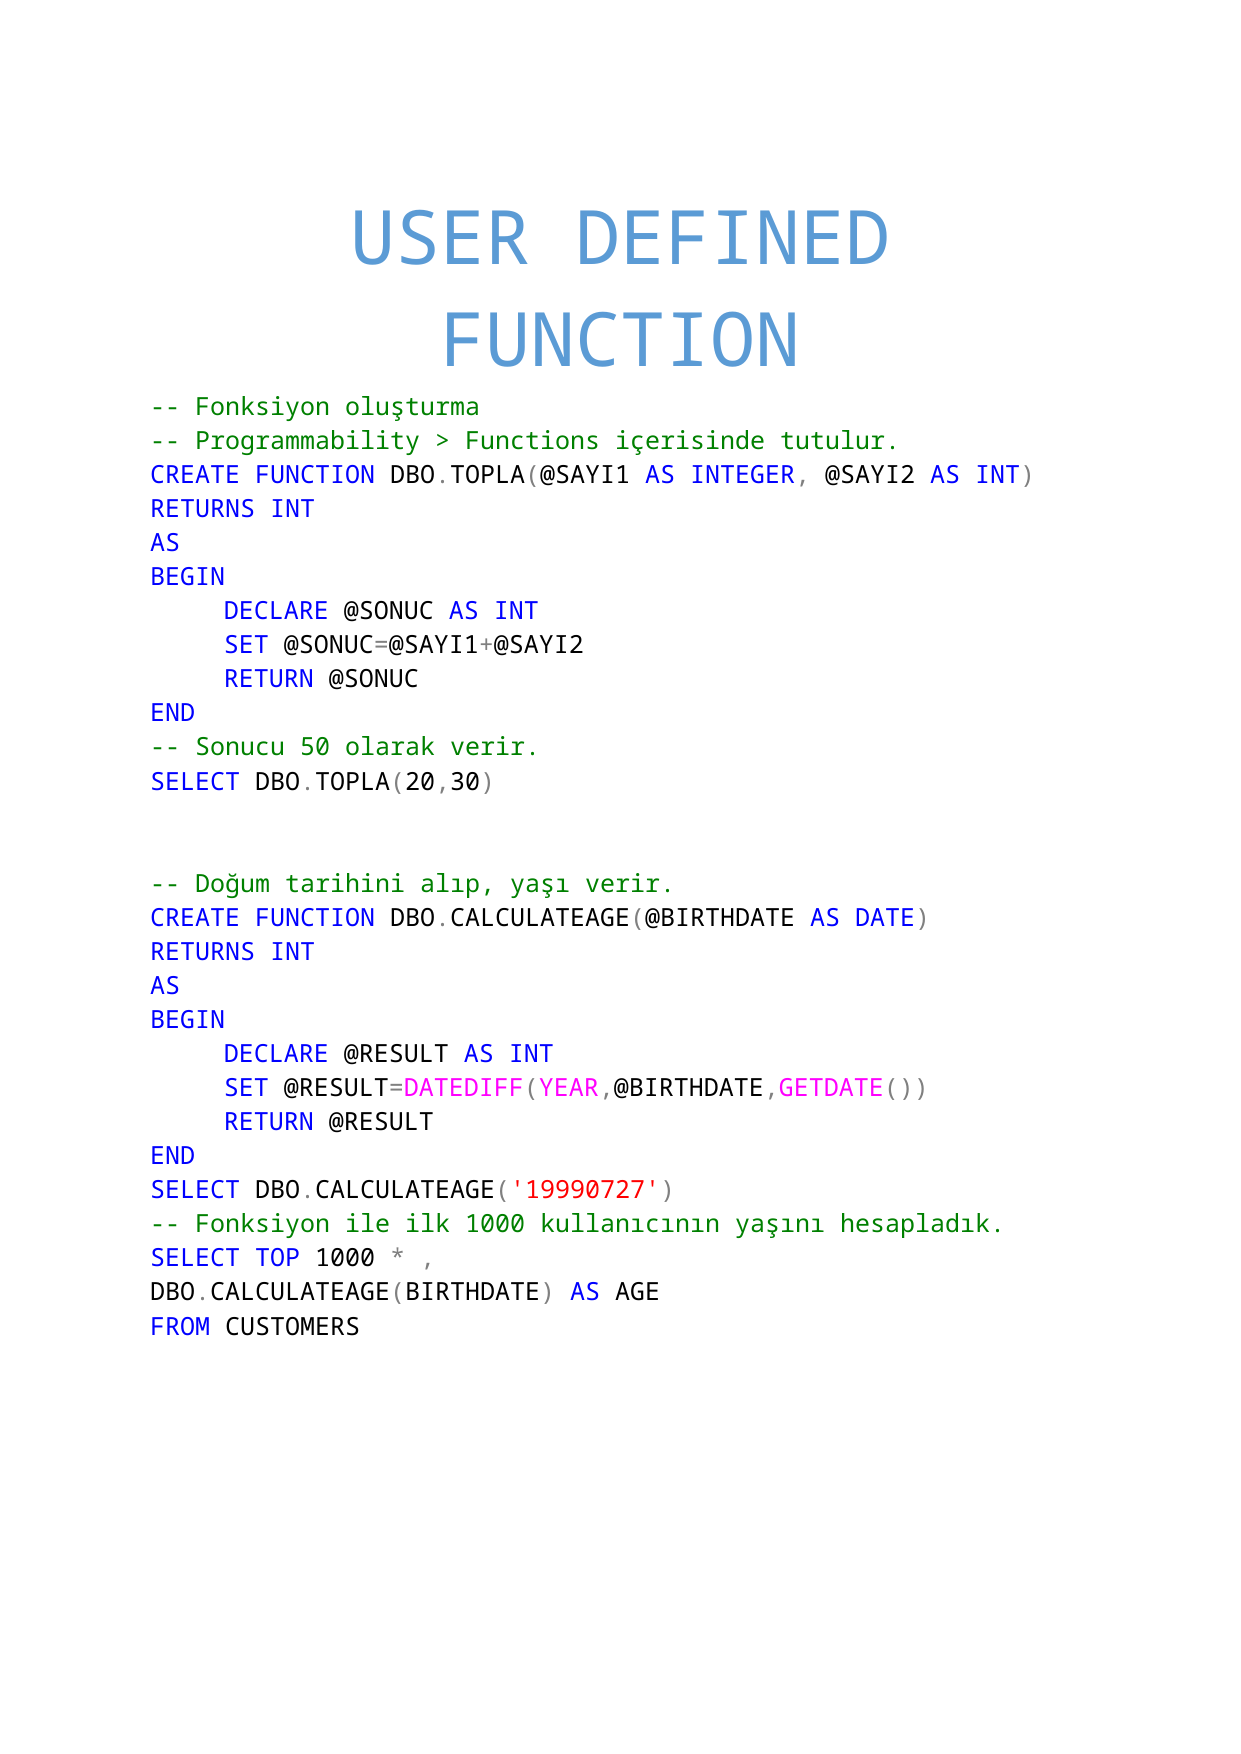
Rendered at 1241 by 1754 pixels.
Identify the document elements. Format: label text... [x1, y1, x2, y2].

text SELECT DBO.CALCULATEAGE('19990727') [150, 1172, 1090, 1206]
text AS [150, 967, 1090, 1002]
text SELECT TOP 1000 * , [150, 1240, 1090, 1274]
text END [150, 1138, 1090, 1172]
text AS [150, 525, 1090, 559]
text DECLARE @SONUC AS INT [150, 593, 1090, 627]
text BEGIN [150, 559, 1090, 593]
text RETURNS INT [150, 491, 1090, 525]
text -- Fonksiyon oluşturma [150, 388, 1090, 422]
text DBO.CALCULATEAGE(BIRTHDATE) AS AGE [150, 1274, 1090, 1308]
text SET @RESULT=DATEDIFF(YEAR,@BIRTHDATE,GETDATE()) [150, 1070, 1090, 1104]
text FROM CUSTOMERS [150, 1308, 1090, 1342]
text -- Programmability > Functions içerisinde tutulur. [150, 422, 1090, 457]
text -- Sonucu 50 olarak verir. [150, 729, 1090, 763]
text END [150, 695, 1090, 729]
text SELECT DBO.TOPLA(20,30) [150, 763, 1090, 797]
text RETURNS INT [150, 933, 1090, 967]
text SET @SONUC=@SAYI1+@SAYI2 [150, 627, 1090, 661]
text USER DEFINED FUNCTION [150, 184, 1090, 388]
text DECLARE @RESULT AS INT [150, 1036, 1090, 1070]
text CREATE FUNCTION DBO.TOPLA(@SAYI1 AS INTEGER, @SAYI2 AS INT) [150, 457, 1090, 491]
text RETURN @SONUC [150, 661, 1090, 695]
text CREATE FUNCTION DBO.CALCULATEAGE(@BIRTHDATE AS DATE) [150, 899, 1090, 933]
text RETURN @RESULT [150, 1104, 1090, 1138]
text BEGIN [150, 1002, 1090, 1036]
text -- Fonksiyon ile ilk 1000 kullanıcının yaşını hesapladık. [150, 1206, 1090, 1240]
text -- Doğum tarihini alıp, yaşı verir. [150, 865, 1090, 899]
